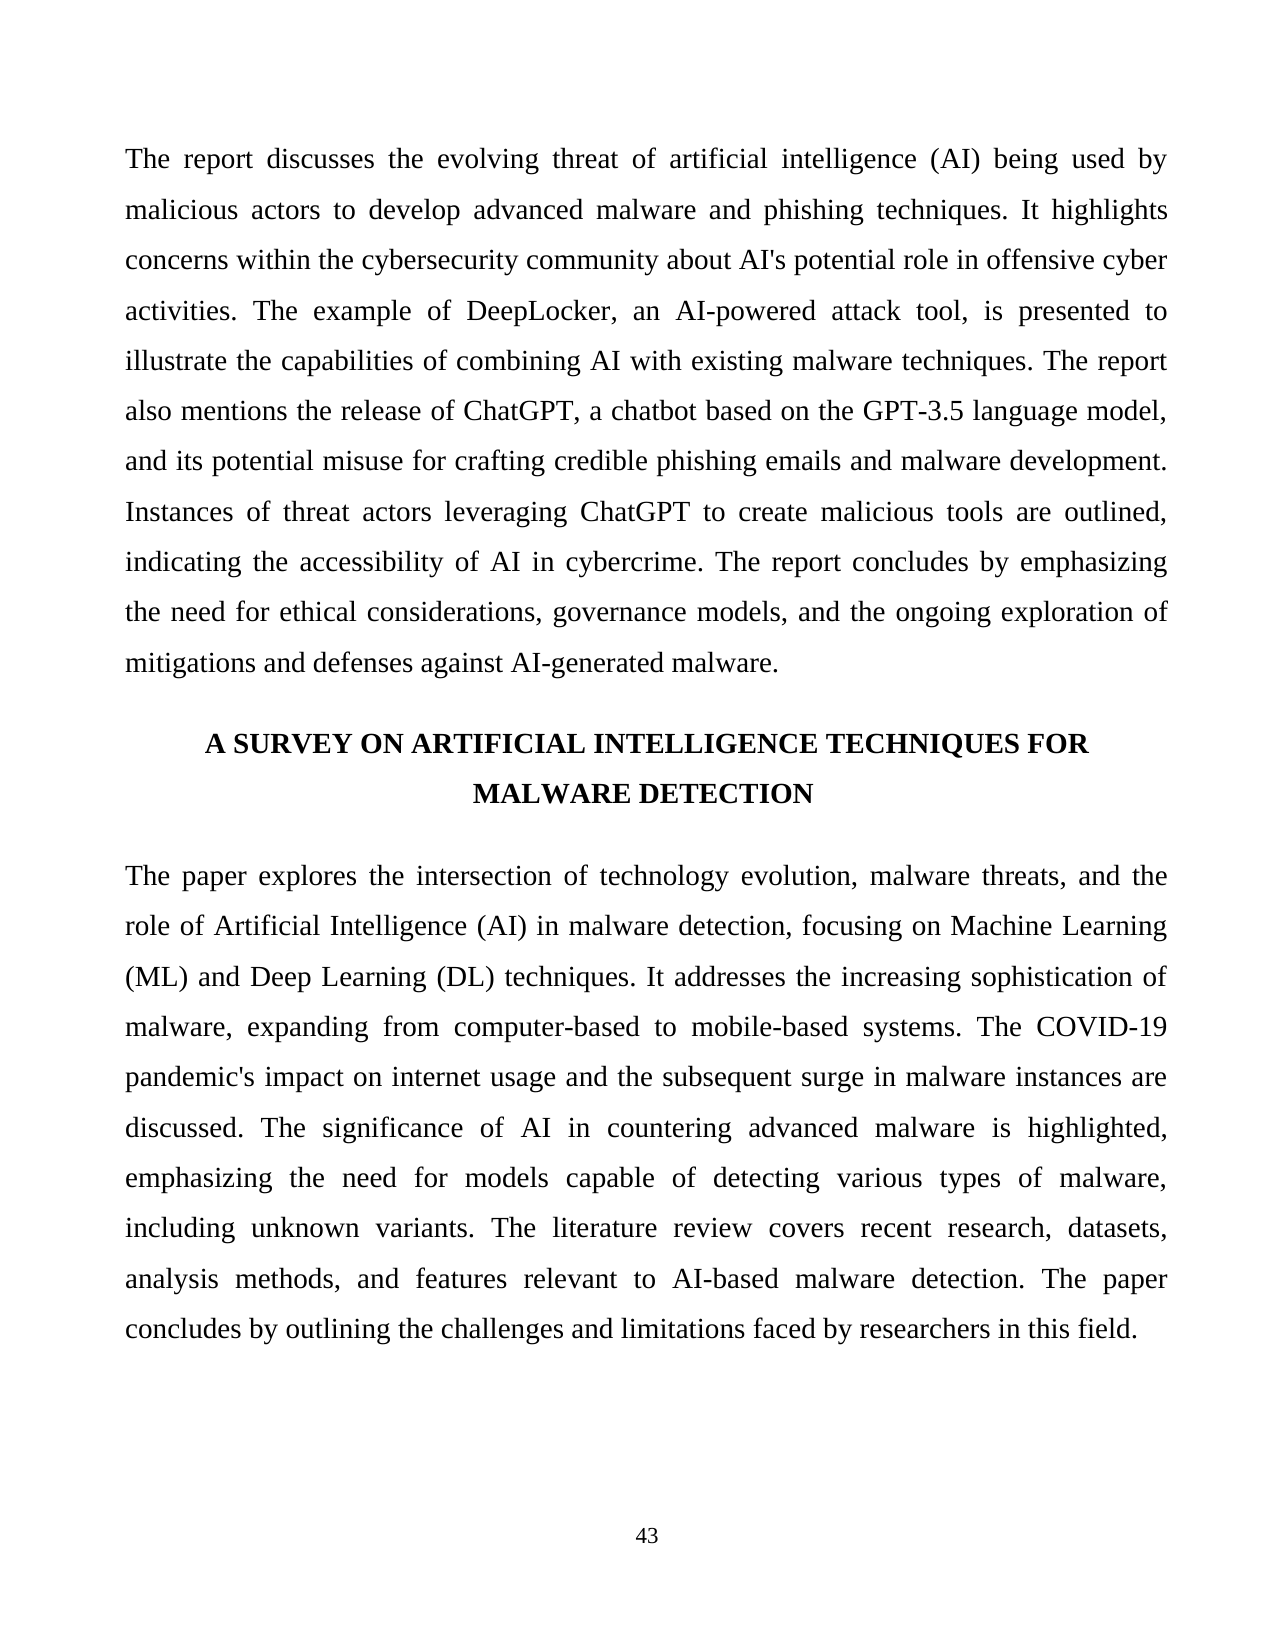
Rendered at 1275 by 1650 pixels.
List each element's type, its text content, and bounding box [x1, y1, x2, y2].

text The report discusses the evolving threat of artificial intelligence (AI) being used by malicious actors to develop advanced malware and phishing techniques. It highlights concerns within the cybersecurity community about AI's potential role in offensive cyber activities. The example of DeepLocker, an AI-powered attack tool, is presented to illustrate the capabilities of combining AI with existing malware techniques. The report also mentions the release of ChatGPT, a chatbot based on the GPT-3.5 language model, and its potential misuse for crafting credible phishing emails and malware development. Instances of threat actors leveraging ChatGPT to create malicious tools are outlined, indicating the accessibility of AI in cybercrime. The report concludes by emphasizing the need for ethical considerations, governance models, and the ongoing exploration of mitigations and defenses against AI-generated malware. [125, 142, 1169, 678]
text The paper explores the intersection of technology evolution, malware threats, and the role of Artificial Intelligence (AI) in malware detection, focusing on Machine Learning (ML) and Deep Learning (DL) techniques. It addresses the increasing sophistication of malware, expanding from computer-based to mobile-based systems. The COVID-19 pandemic's impact on internet usage and the subsequent surge in malware instances are discussed. The significance of AI in countering advanced malware is highlighted, emphasizing the need for models capable of detecting various types of malware, including unknown variants. The literature review covers recent research, datasets, analysis methods, and features relevant to AI-based malware detection. The paper concludes by outlining the challenges and limitations faced by researchers in this field. [125, 858, 1169, 1344]
text A SURVEY ON ARTIFICIAL INTELLIGENCE TECHNIQUES FOR MALWARE DETECTION [125, 726, 1169, 810]
